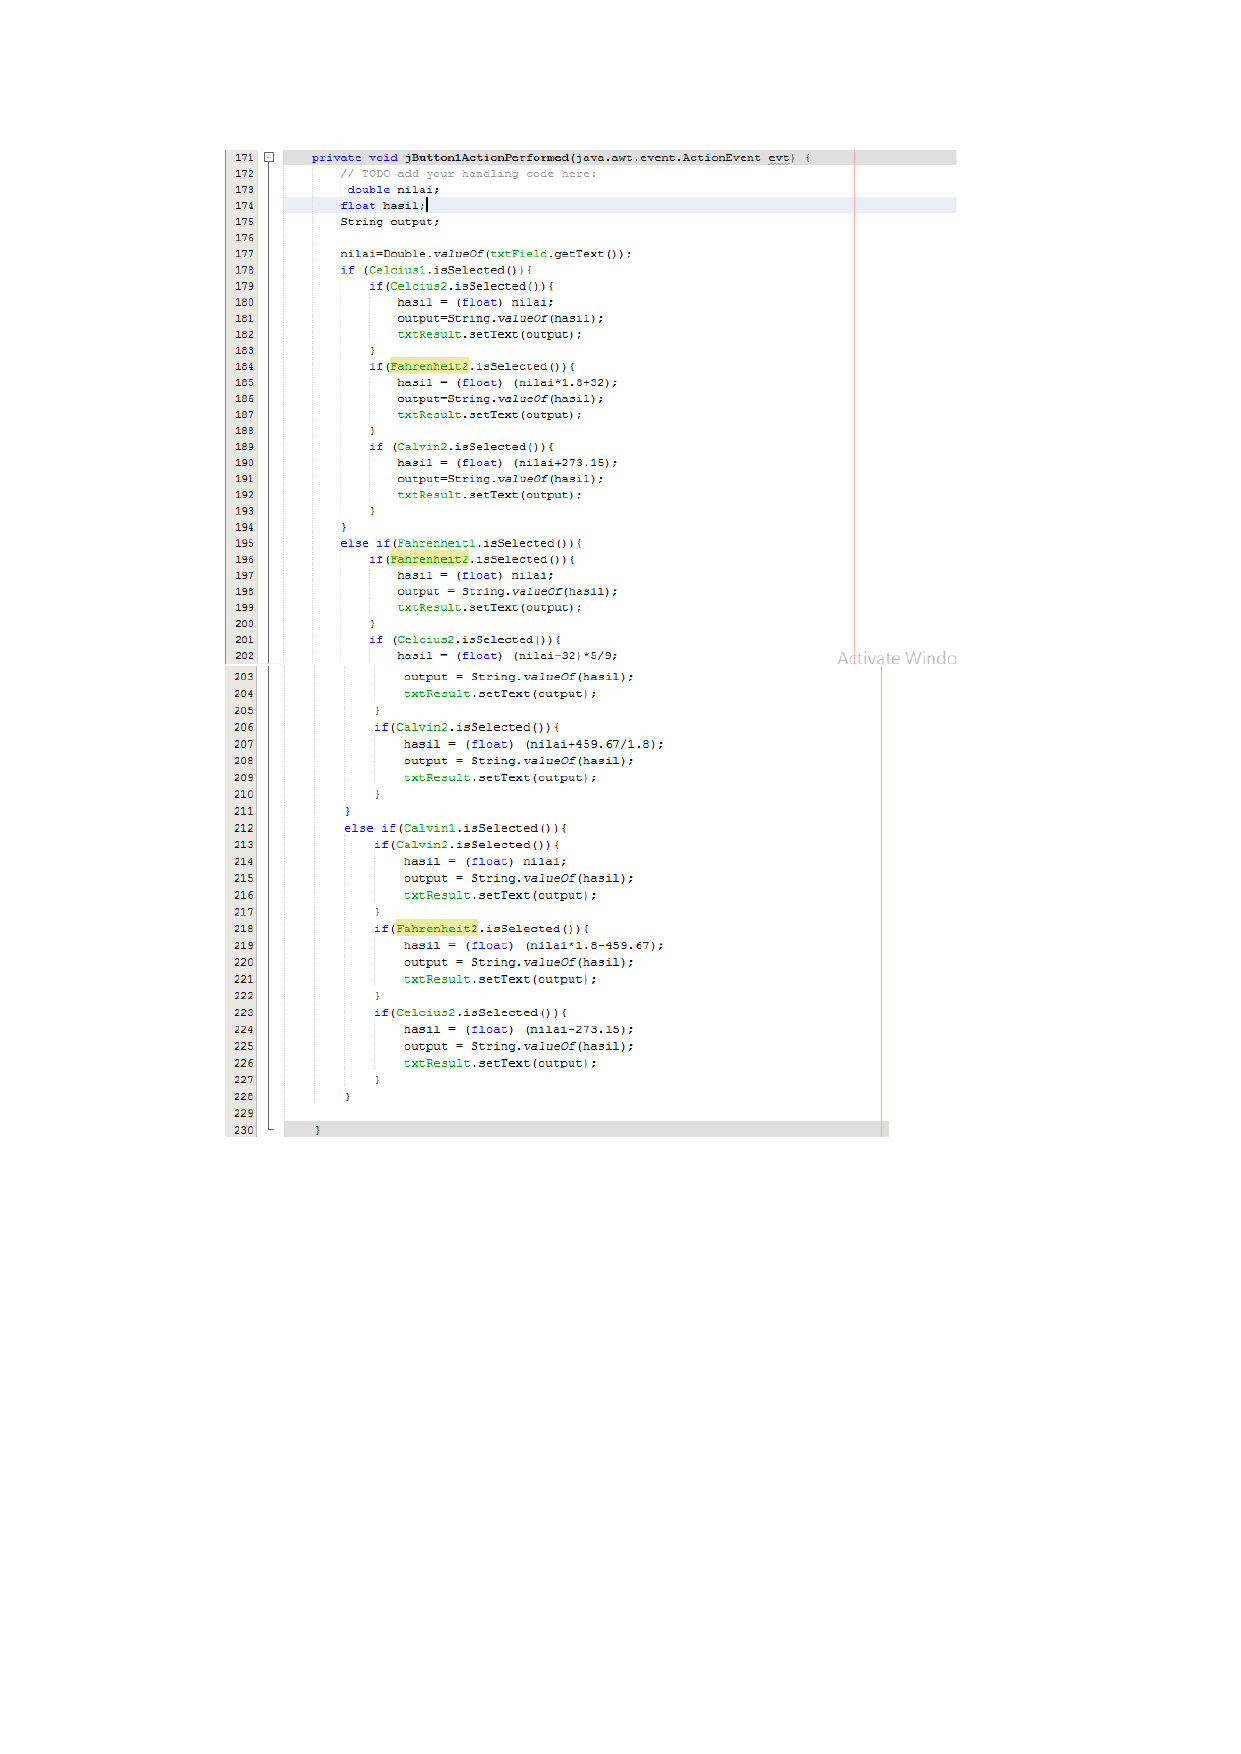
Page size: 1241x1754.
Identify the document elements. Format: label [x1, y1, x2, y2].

picture [225, 666, 889, 1137]
picture [225, 150, 957, 664]
